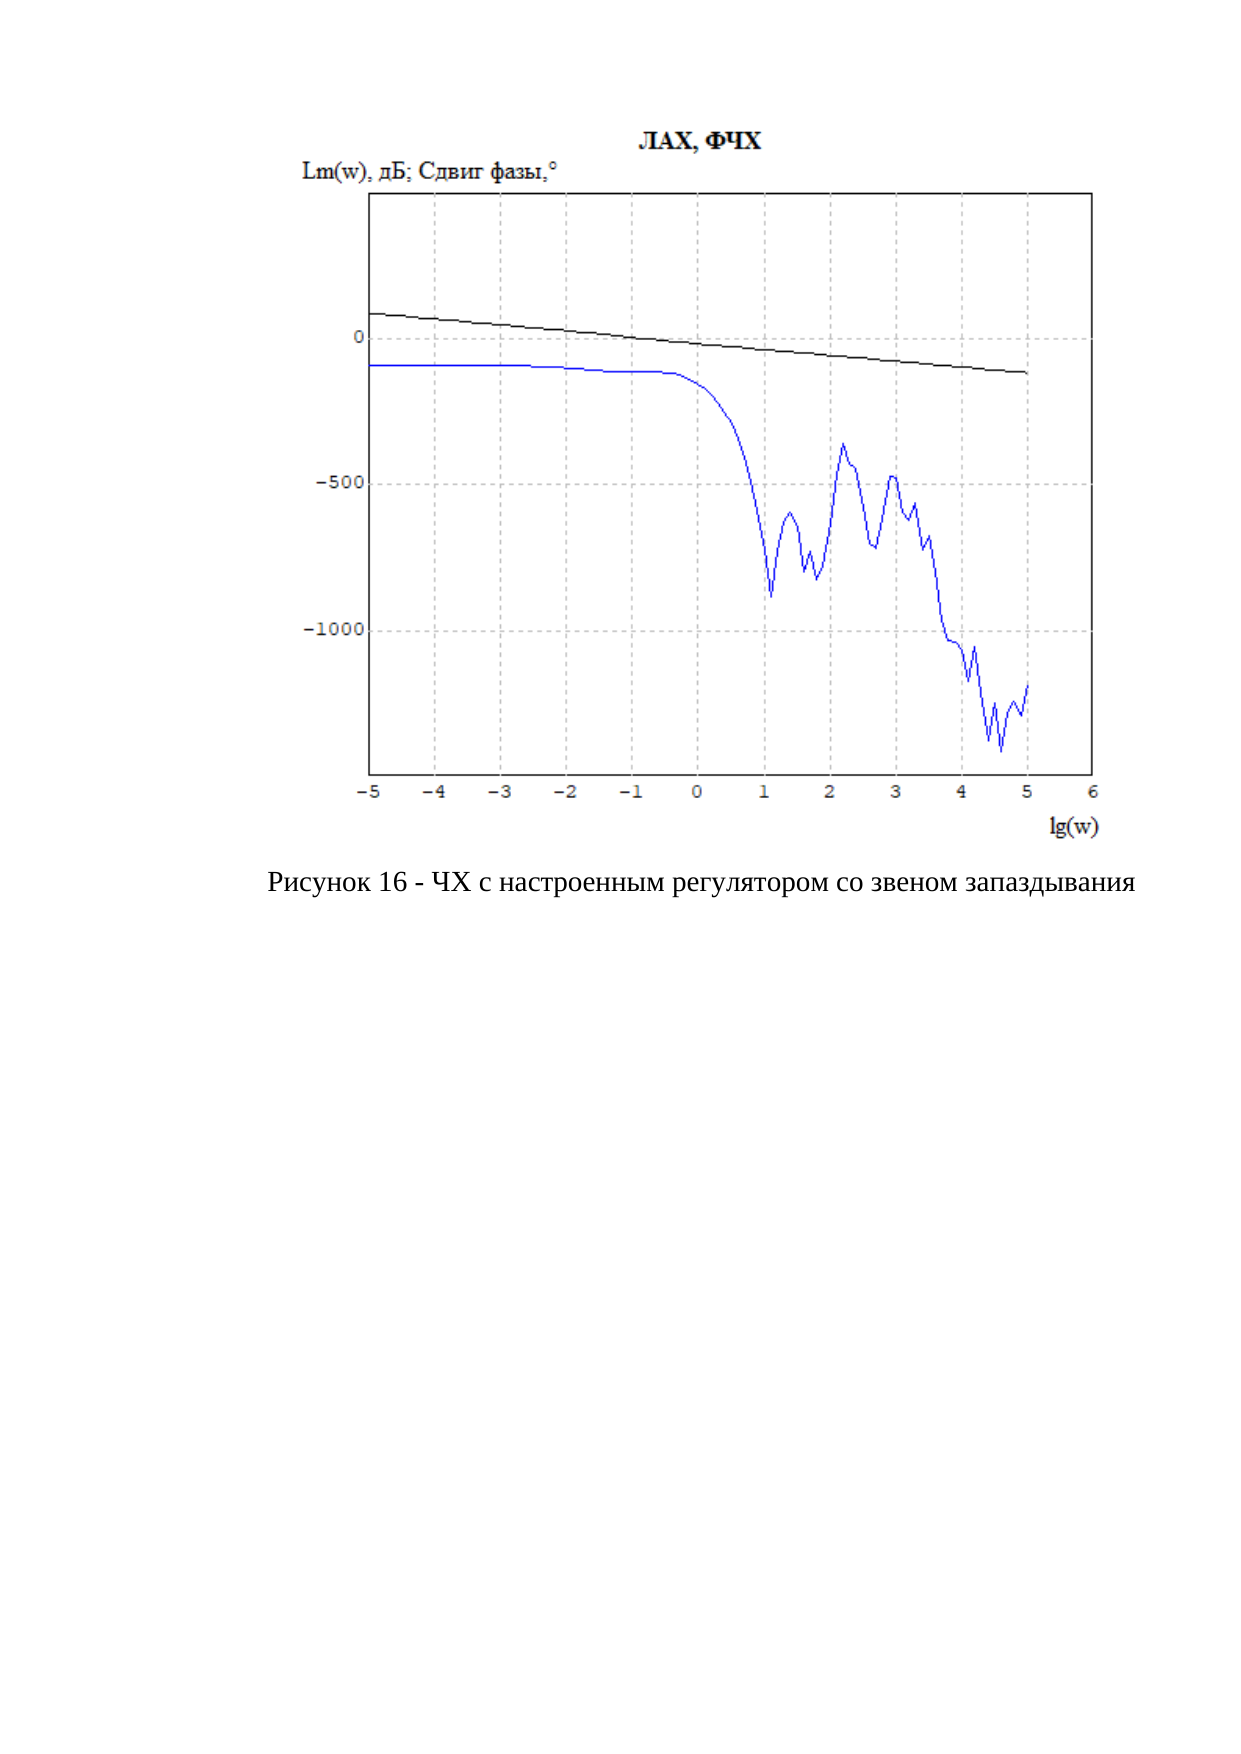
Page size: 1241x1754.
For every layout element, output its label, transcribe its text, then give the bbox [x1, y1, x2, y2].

picture [296, 118, 1107, 848]
text Рисунок 16 - ЧХ с настроенным регулятором со звеном запаздывания [177, 864, 1152, 898]
